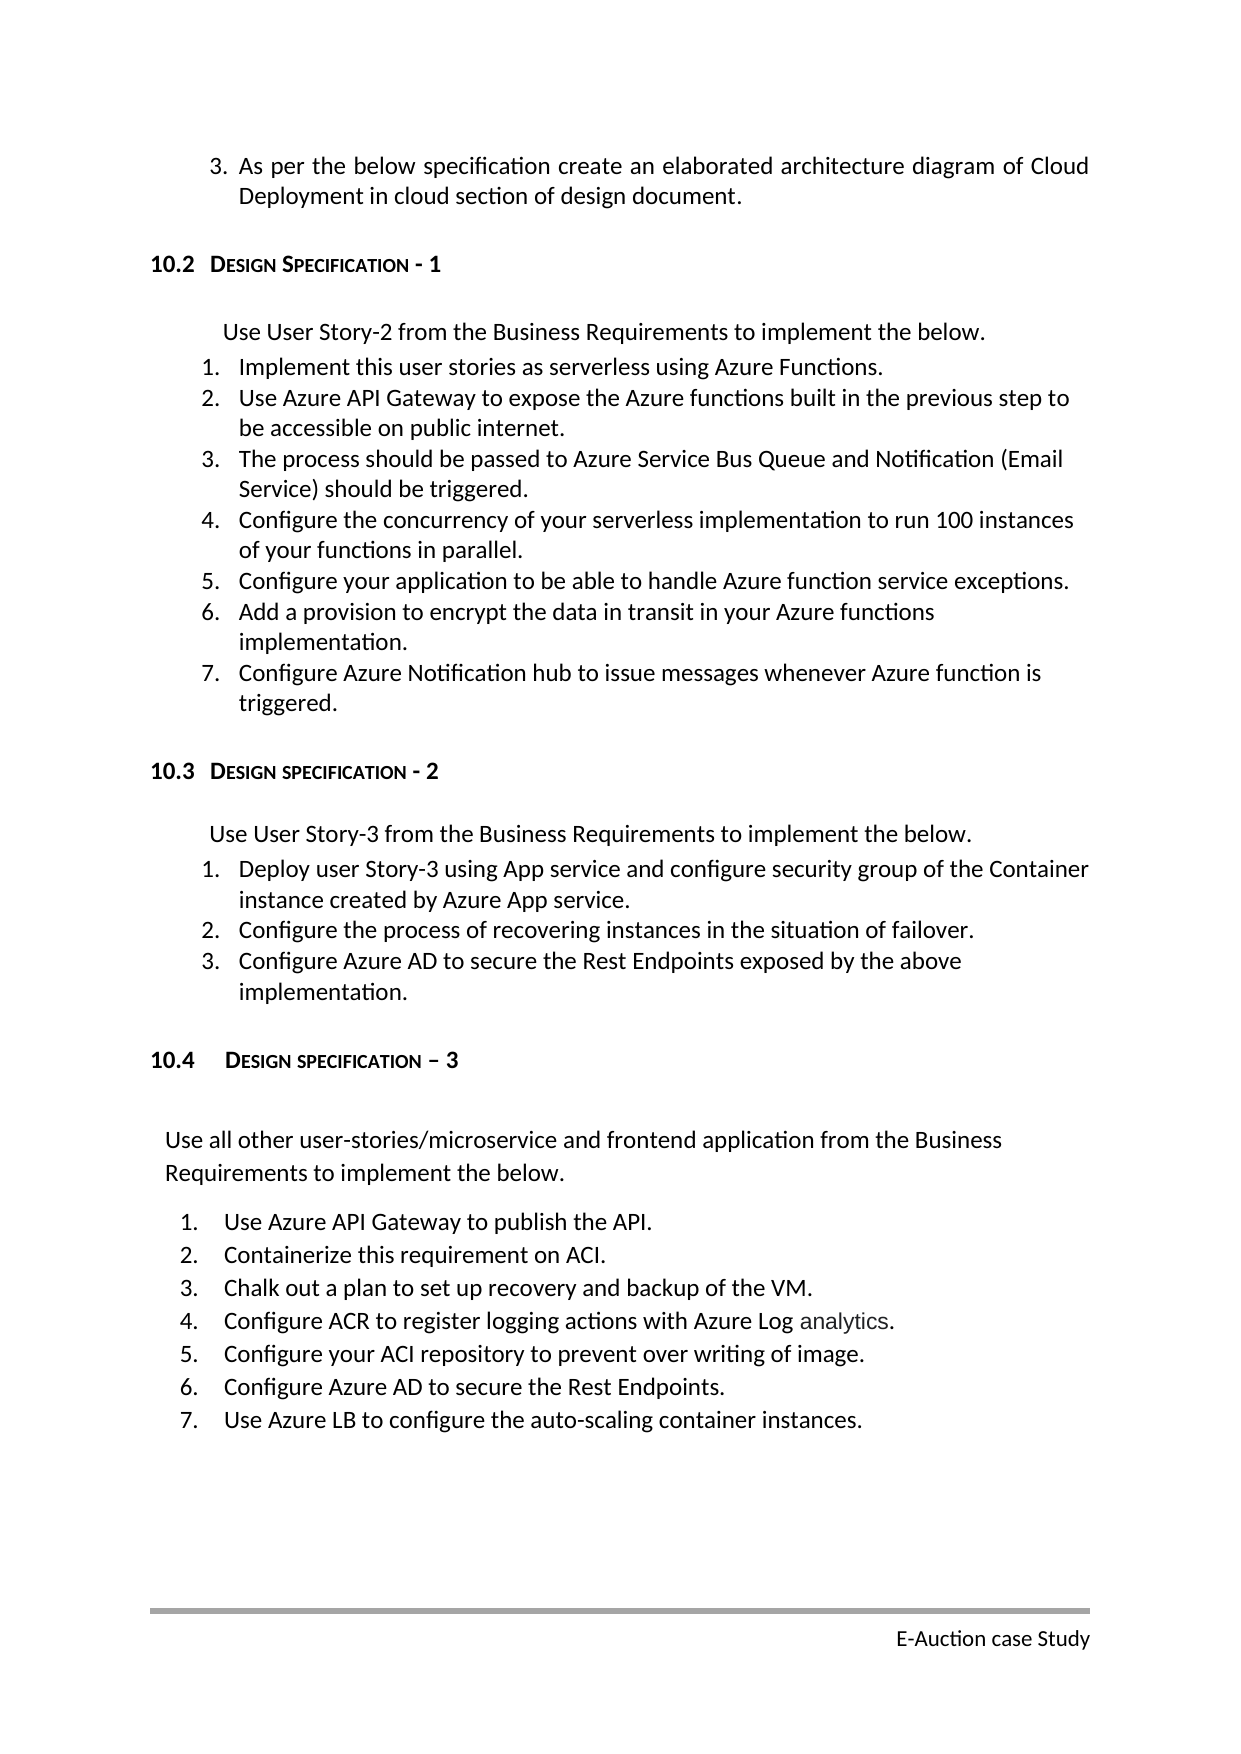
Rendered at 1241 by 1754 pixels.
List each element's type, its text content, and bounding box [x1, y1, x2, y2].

subtitle Design specification – 3 [150, 1044, 1090, 1074]
list Configure ACR to register logging actions with Azure Log analytics. [179, 1305, 1090, 1336]
list Implement this user stories as serverless using Azure Functions. [201, 351, 1078, 382]
list Configure Azure Notification hub to issue messages whenever Azure function is triggered. [201, 657, 1090, 718]
list Use Azure API Gateway to expose the Azure functions built in the previous step to be accessible on public internet. [201, 382, 1090, 443]
subtitle Design Specification - 1 [150, 248, 1090, 279]
list Configure the concurrency of your serverless implementation to run 100 instances of your functions in parallel. [201, 504, 1090, 565]
list Configure the process of recovering instances in the situation of failover. [201, 915, 1090, 945]
subtitle Design specification - 2 [150, 755, 1090, 786]
text Use User Story-2 from the Business Requirements to implement the below. [194, 316, 1078, 347]
list Configure Azure AD to secure the Rest Endpoints exposed by the above implementation. [201, 945, 1090, 1006]
list Chalk out a plan to set up recovery and backup of the VM. [179, 1272, 1090, 1303]
list Deploy user Story-3 using App service and configure security group of the Container instance created by Azure App service. [201, 854, 1090, 915]
text Use all other user-stories/microservice and frontend application from the Business Requirements to implement the below. [165, 1124, 1090, 1187]
list As per the below specification create an elaborated architecture diagram of Cloud Deployment in cloud section of design document. [209, 150, 1090, 211]
list The process should be passed to Azure Service Bus Queue and Notification (Email Service) should be triggered. [201, 443, 1090, 504]
list Configure your application to be able to handle Azure function service exceptions. [201, 565, 1090, 596]
list Use Azure API Gateway to publish the API. [179, 1206, 1090, 1237]
list Use Azure LB to configure the auto-scaling container instances. [179, 1404, 1090, 1434]
list Containerize this requirement on ACI. [179, 1239, 1090, 1270]
list Configure Azure AD to secure the Rest Endpoints. [179, 1371, 1090, 1401]
list Add a provision to encrypt the data in transit in your Azure functions implementation. [201, 596, 1090, 657]
list Configure your ACI repository to prevent over writing of image. [179, 1338, 1090, 1368]
text Use User Story-3 from the Business Requirements to implement the below. [209, 819, 1078, 849]
